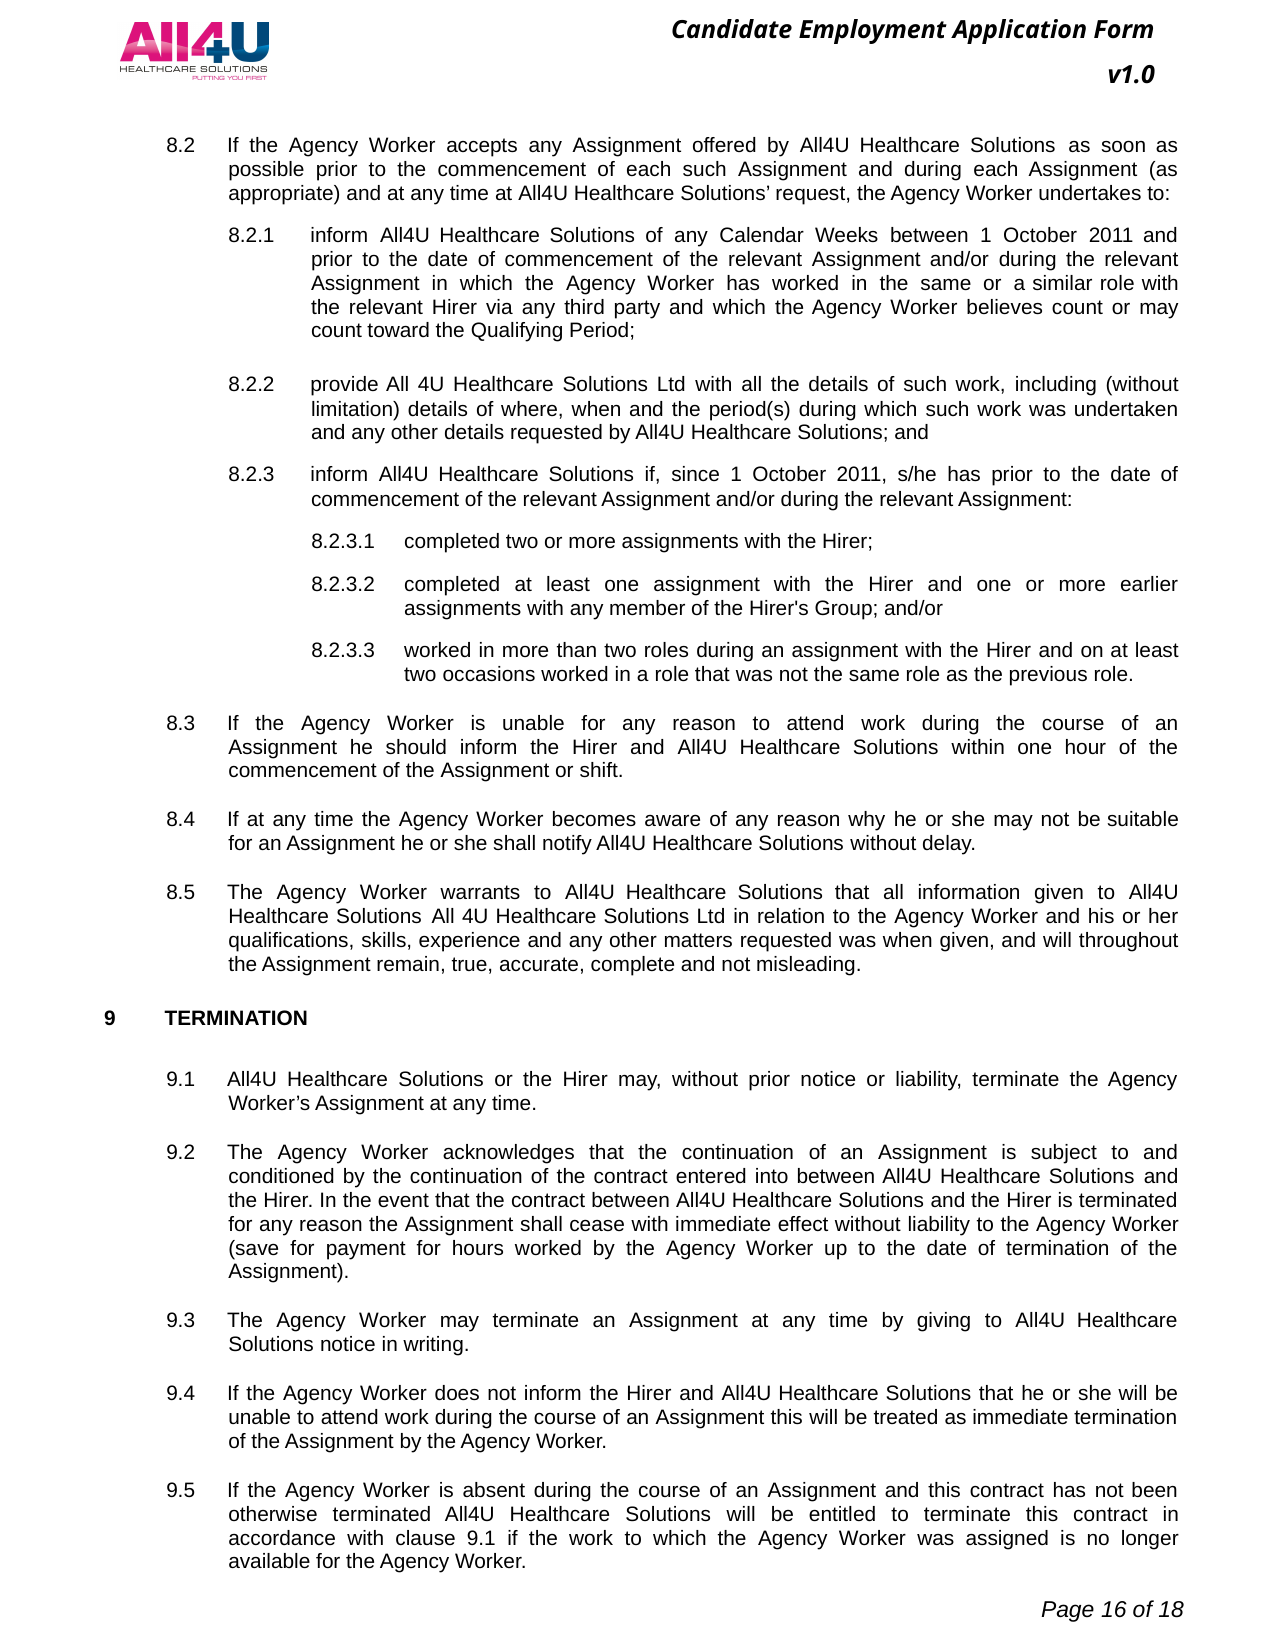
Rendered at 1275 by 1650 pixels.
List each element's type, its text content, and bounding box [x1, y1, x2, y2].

text 8.2.3.1 completed two or more assignments with the Hirer; [311, 529, 1186, 553]
text 8.2 If the Agency Worker accepts any Assignment offered by All4U Healthcare Solutions as soon as possible prior to the commencement of each such Assignment and during each Assignment (as appropriate) and at any time at All4U Healthcare Solutions’ request, the Agency Worker undertakes to: [166, 133, 1178, 205]
text 9.2 The Agency Worker acknowledges that the continuation of an Assignment is subject to and conditioned by the continuation of the contract entered into between All4U Healthcare Solutions and the Hirer. In the event that the contract between All4U Healthcare Solutions and the Hirer is terminated for any reason the Assignment shall cease with immediate effect without liability to the Agency Worker (save for payment for hours worked by the Agency Worker up to the date of termination of the Assignment). [166, 1139, 1178, 1283]
text 9.4 If the Agency Worker does not inform the Hirer and All4U Healthcare Solutions that he or she will be unable to attend work during the course of an Assignment this will be treated as immediate termination of the Assignment by the Agency Worker. [166, 1381, 1178, 1453]
text 9 TERMINATION [104, 1005, 1186, 1029]
text 8.2.3 inform All4U Healthcare Solutions if, since 1 October 2011, s/he has prior to the date of commencement of the relevant Assignment and/or during the relevant Assignment: [228, 463, 1178, 510]
text 8.5 The Agency Worker warrants to All4U Healthcare Solutions that all information given to All4U Healthcare Solutions All 4U Healthcare Solutions Ltd in relation to the Agency Worker and his or her qualifications, skills, experience and any other matters requested was when given, and will throughout the Assignment remain, true, accurate, complete and not misleading. [166, 880, 1178, 976]
text 8.2.3.3 worked in more than two roles during an assignment with the Hirer and on at least two occasions worked in a role that was not the same role as the previous role. [311, 638, 1178, 686]
text 9.1 All4U Healthcare Solutions or the Hirer may, without prior notice or liability, terminate the Agency Worker’s Assignment at any time. [166, 1067, 1178, 1114]
text 9.3 The Agency Worker may terminate an Assignment at any time by giving to All4U Healthcare Solutions notice in writing. [166, 1308, 1178, 1356]
text 8.2.3.2 completed at least one assignment with the Hirer and one or more earlier assignments with any member of the Hirer's Group; and/or [311, 572, 1178, 620]
text 8.2.2 provide All 4U Healthcare Solutions Ltd with all the details of such work, including (without limitation) details of where, when and the period(s) during which such work was undertaken and any other details requested by All4U Healthcare Solutions; and [228, 373, 1178, 444]
text 9.5 If the Agency Worker is absent during the course of an Assignment and this contract has not been otherwise terminated All4U Healthcare Solutions will be entitled to terminate this contract in accordance with clause 9.1 if the work to which the Agency Worker was assigned is no longer available for the Agency Worker. [166, 1477, 1178, 1573]
text 8.4 If at any time the Agency Worker becomes aware of any reason why he or she may not be suitable for an Assignment he or she shall notify All4U Healthcare Solutions without delay. [166, 808, 1178, 856]
text 8.2.1 inform All4U Healthcare Solutions of any Calendar Weeks between 1 October 2011 and prior to the date of commencement of the relevant Assignment and/or during the relevant Assignment in which the Agency Worker has worked in the same or a similar role with the relevant Hirer via any third party and which the Agency Worker believes count or may count toward the Qualifying Period; [228, 224, 1178, 342]
text 8.3 If the Agency Worker is unable for any reason to attend work during the course of an Assignment he should inform the Hirer and All4U Healthcare Solutions within one hour of the commencement of the Assignment or shift. [166, 711, 1178, 782]
picture [117, 22, 269, 80]
